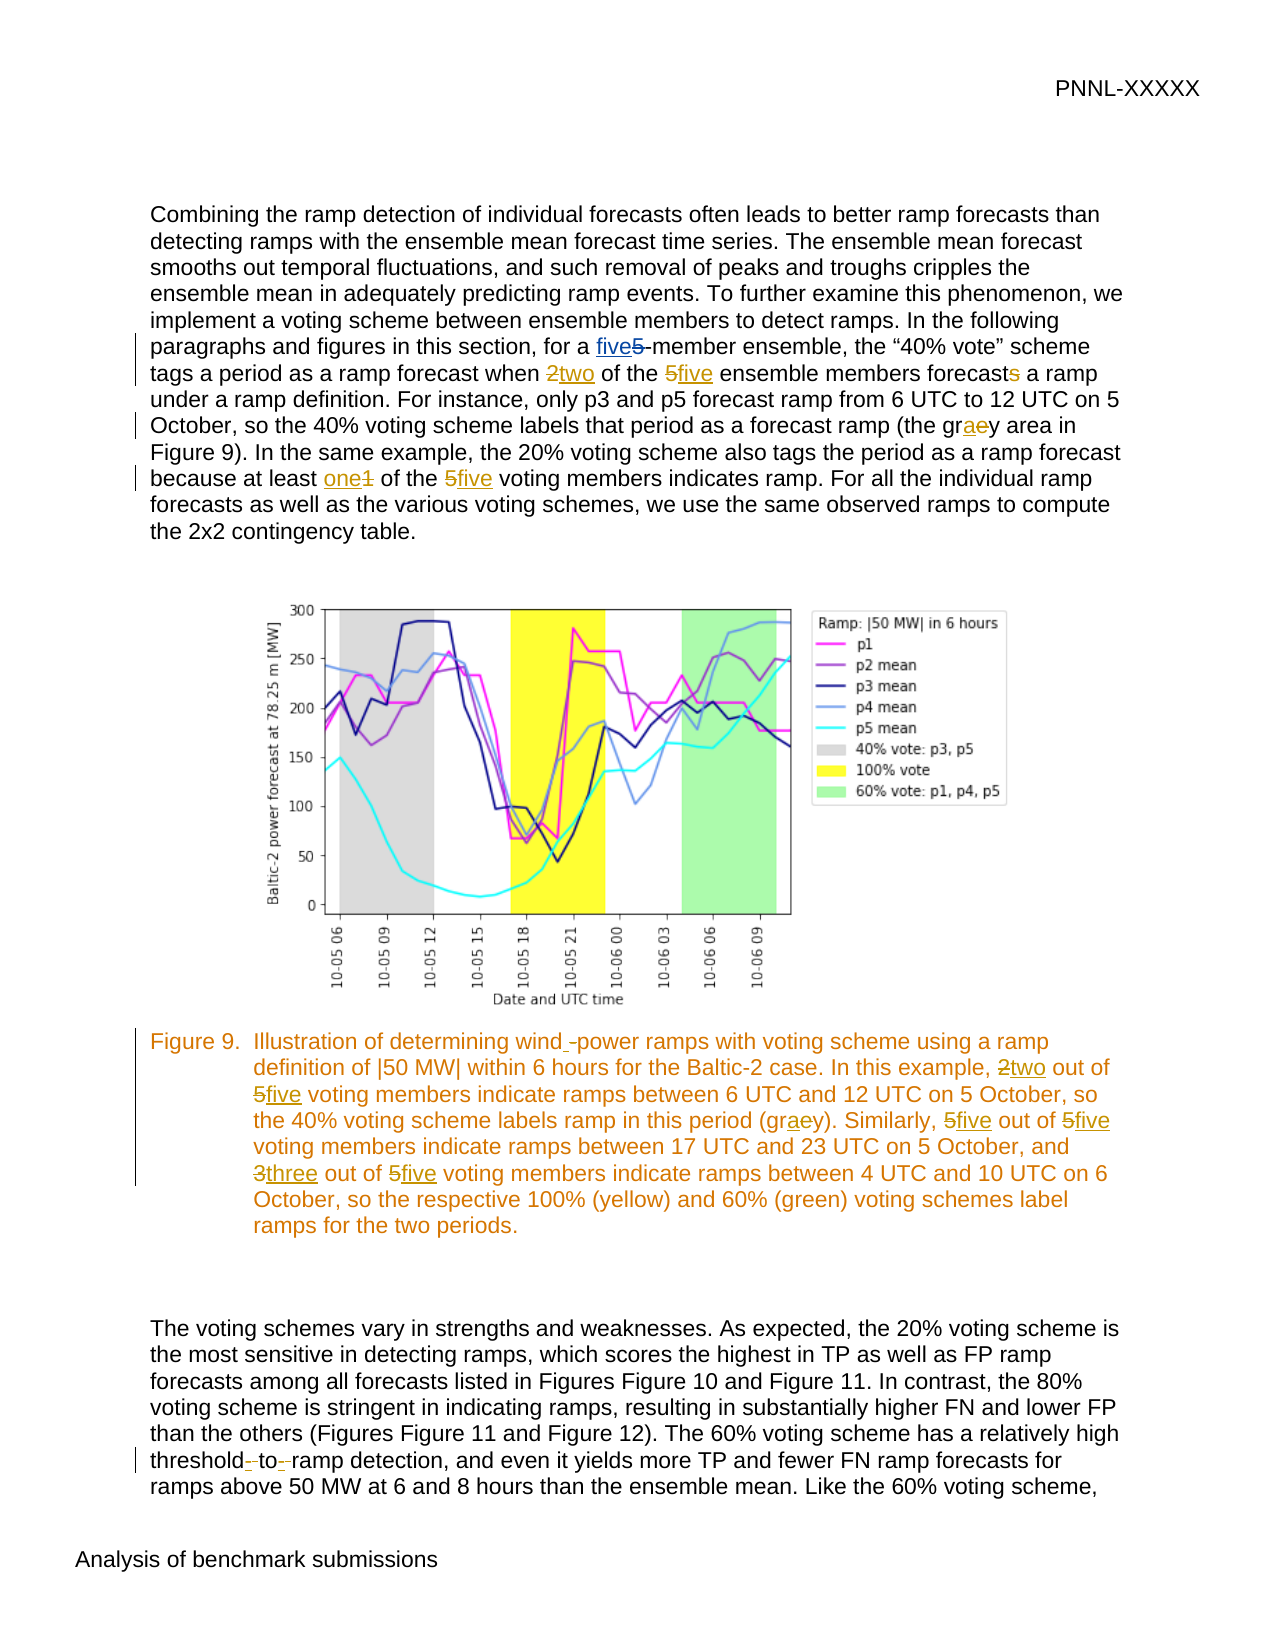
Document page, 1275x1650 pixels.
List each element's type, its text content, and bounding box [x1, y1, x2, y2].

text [150, 1315, 1125, 1499]
text Figure 9. Illustration of determining windpower ramps with voting scheme using a ramp definition of |50 MW| within 6 hours for the Baltic-2 case. In this example, out of voting members indicate ramps between 6 UTC and 12 UTC on 5 October, so the 40% voting scheme labels ramp in this period (gry). Similarly, out of voting members indicate ramps between 17 UTC and 23 UTC on 5 October, and out of voting members indicate ramps between 4 UTC and 10 UTC on 6 October, so the respective 100% (yellow) and 60% (green) voting schemes label ramps for the two periods. [150, 1028, 1125, 1239]
text Combining the ramp detection of individual forecasts often leads to better ramp forecasts than detecting ramps with the ensemble mean forecast time series. The ensemble mean forecast smooths out temporal fluctuations, and such removal of peaks and troughs cripples the ensemble mean in adequately predicting ramp events. To further examine this phenomenon, we implement a voting scheme between ensemble members to detect ramps. In the following paragraphs and figures in this section, for a -member ensemble, the “40% vote” scheme tags a period as a ramp forecast when of the ensemble members forecast a ramp under a ramp definition. For instance, only p3 and p5 forecast ramp from 6 UTC to 12 UTC on 5 October, so the 40% voting scheme labels that period as a forecast ramp (the gry area in Figure 9). In the same example, the 20% voting scheme also tags the period as a ramp forecast because at least of the voting members indicates ramp. For all the individual ramp forecasts as well as the various voting schemes, we use the same observed ramps to compute the 2x2 contingency table. [150, 201, 1125, 544]
picture [259, 595, 1016, 1016]
